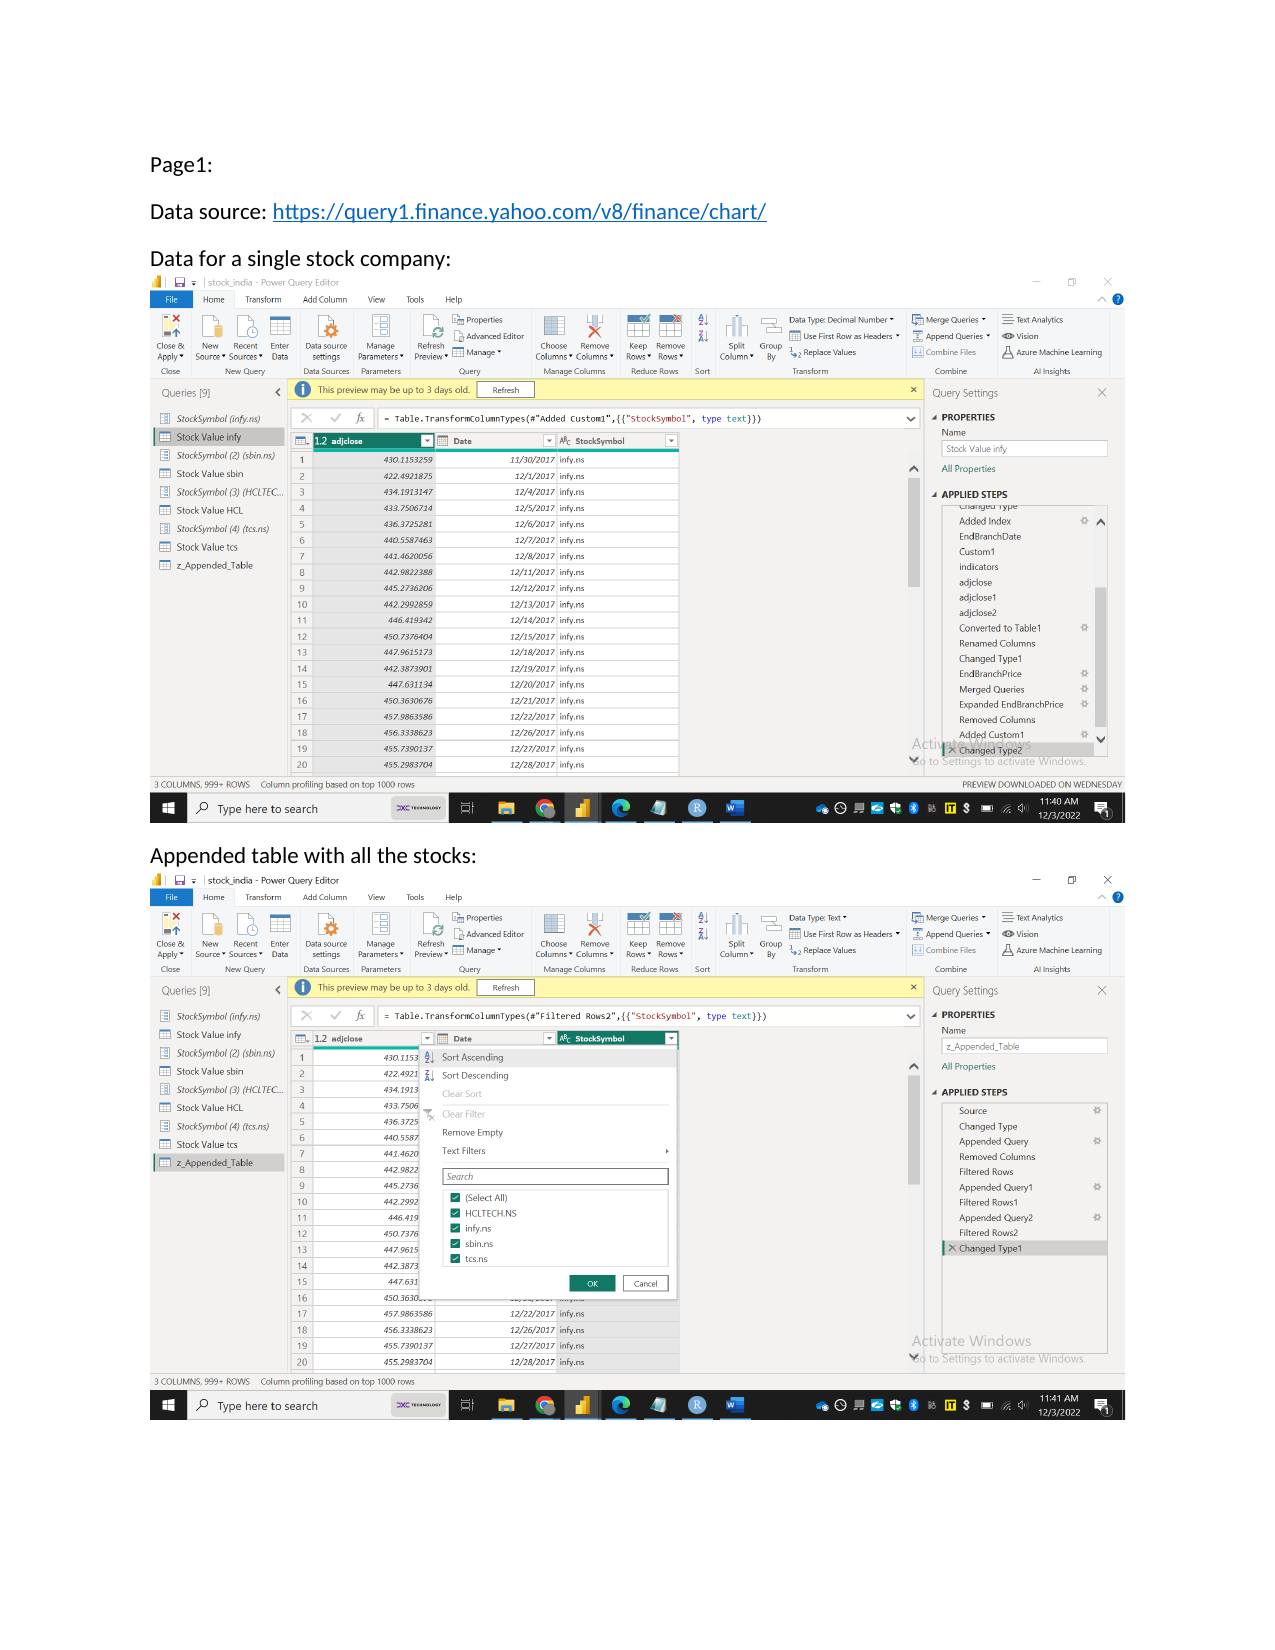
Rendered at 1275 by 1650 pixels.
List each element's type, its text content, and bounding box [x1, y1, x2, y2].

text Data for a single stock company: [150, 244, 1125, 273]
text Page1: [150, 150, 1125, 178]
picture [150, 871, 1125, 1420]
text Appended table with all the stocks: [150, 841, 1125, 871]
picture [150, 273, 1125, 823]
text Data source: https://query1.finance.yahoo.com/v8/finance/chart/ [150, 197, 1125, 225]
